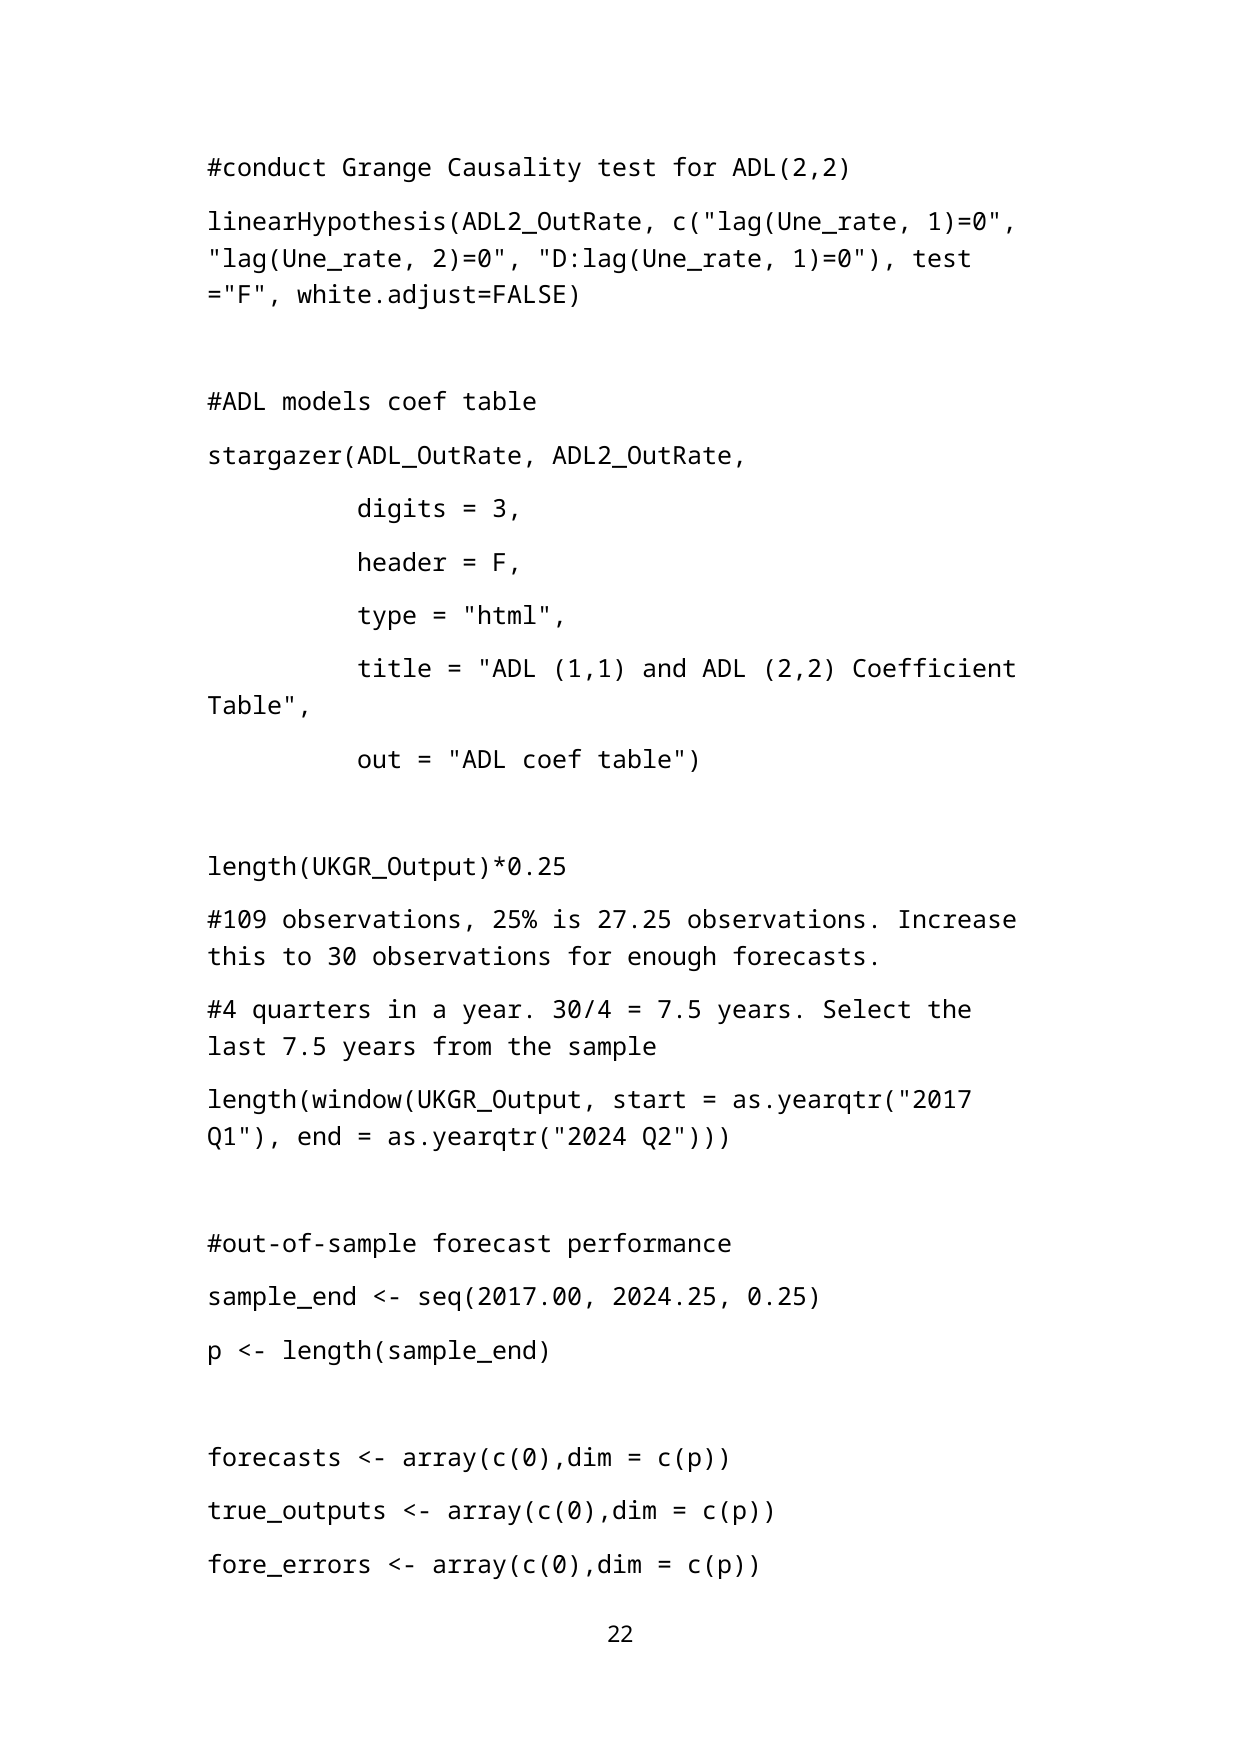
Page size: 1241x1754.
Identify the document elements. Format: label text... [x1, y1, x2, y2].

text length(window(UKGR_Output, start = as.yearqtr("2017 Q1"), end = as.yearqtr("2024 Q2"))) [207, 1082, 1033, 1153]
text #109 observations, 25% is 27.25 observations. Increase this to 30 observations for enough forecasts. [207, 902, 1033, 972]
text linearHypothesis(ADL2_OutRate, c("lag(Une_rate, 1)=0", "lag(Une_rate, 2)=0", "D:lag(Une_rate, 1)=0"), test ="F", white.adjust=FALSE) [207, 203, 1033, 311]
text #conduct Grange Causality test for ADL(2,2) [207, 150, 1033, 184]
text true_outputs <- array(c(0),dim = c(p)) [207, 1493, 1033, 1527]
text out = "ADL coef table") [207, 741, 1033, 775]
text p <- length(sample_end) [207, 1332, 1033, 1367]
text length(UKGR_Output)*0.25 [207, 848, 1033, 882]
text stargazer(ADL_OutRate, ADL2_OutRate, [207, 437, 1033, 471]
text #ADL models coef table [207, 384, 1033, 418]
text sample_end <- seq(2017.00, 2024.25, 0.25) [207, 1279, 1033, 1313]
text #out-of-sample forecast performance [207, 1226, 1033, 1260]
text fore_errors <- array(c(0),dim = c(p)) [207, 1546, 1033, 1580]
text #4 quarters in a year. 30/4 = 7.5 years. Select the last 7.5 years from the sample [207, 992, 1033, 1063]
text header = F, [207, 544, 1033, 578]
text title = "ADL (1,1) and ADL (2,2) Coefficient Table", [207, 651, 1033, 722]
text digits = 3, [207, 491, 1033, 525]
text forecasts <- array(c(0),dim = c(p)) [207, 1439, 1033, 1473]
text type = "html", [207, 598, 1033, 632]
